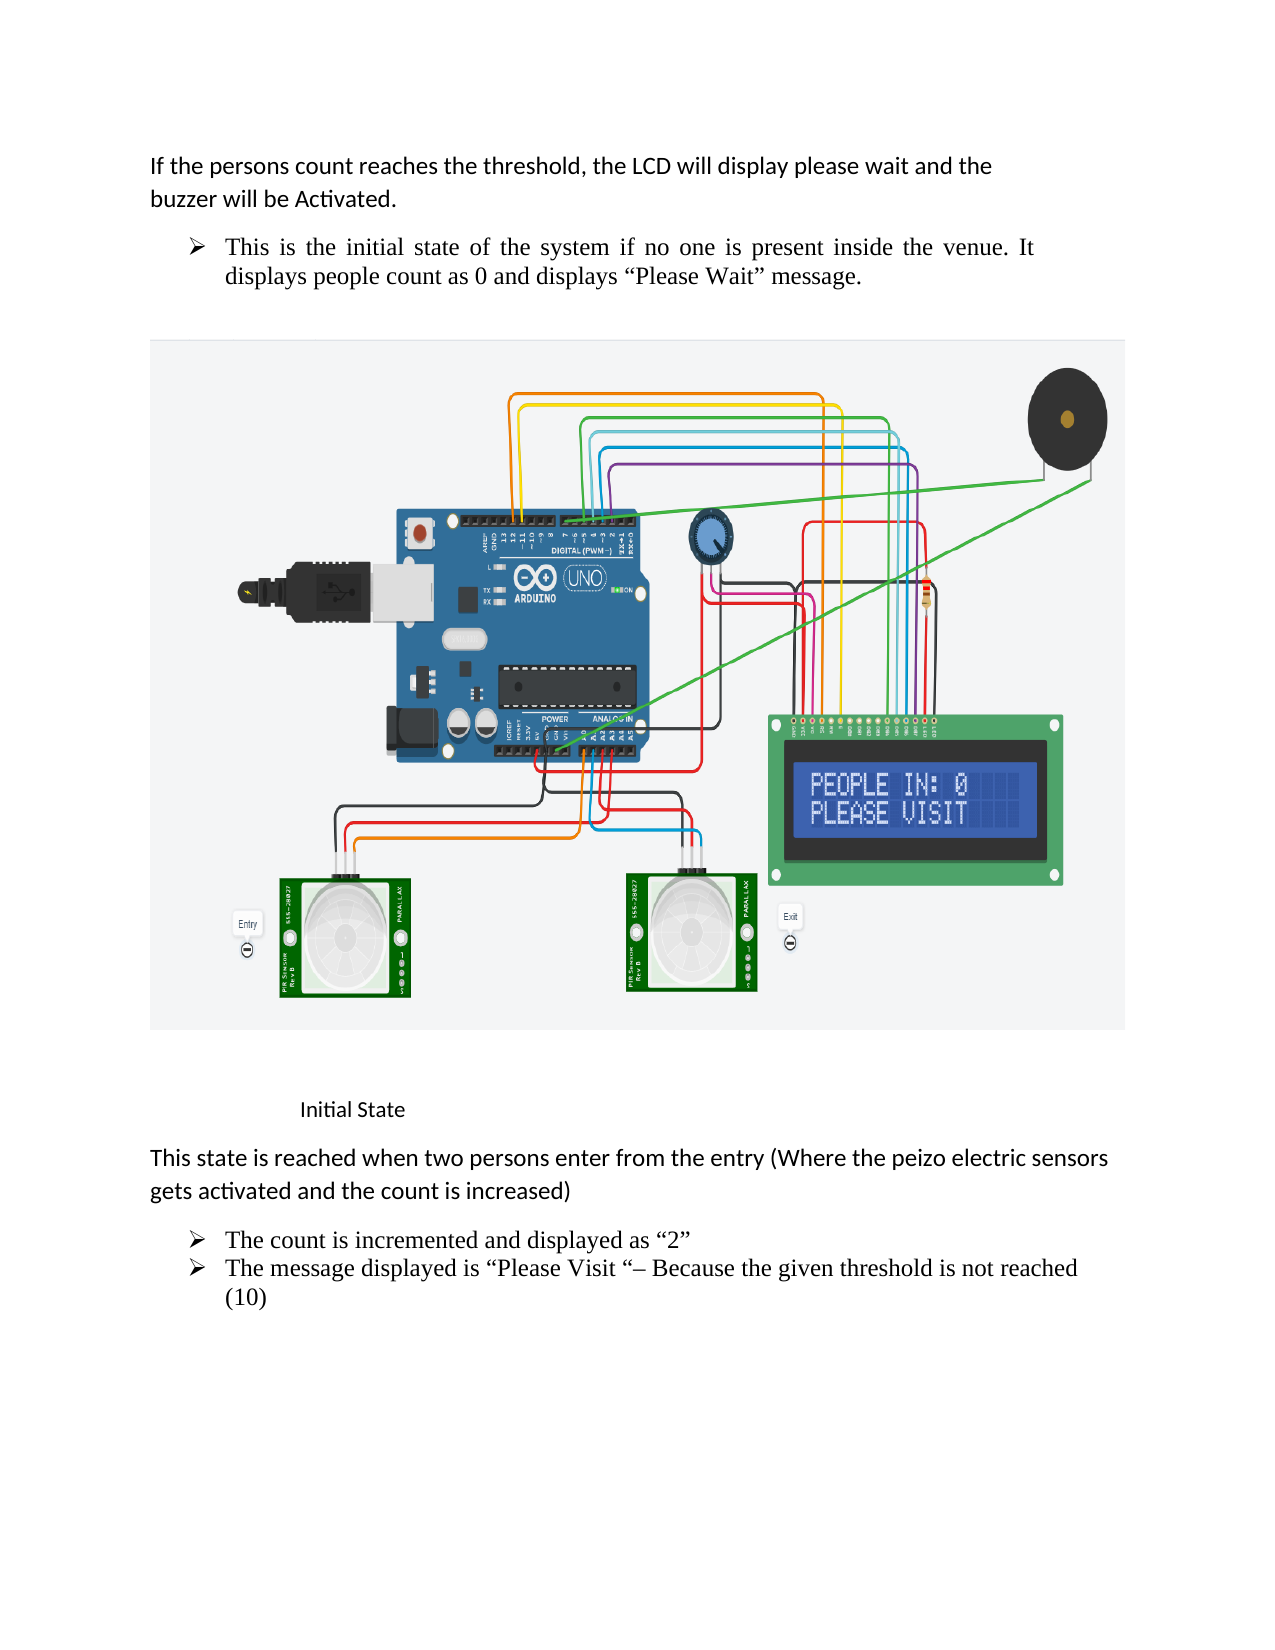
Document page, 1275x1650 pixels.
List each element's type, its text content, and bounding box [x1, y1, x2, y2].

text This state is reached when two persons enter from the entry (Where the peizo electric sensors gets activated and the count is increased) [150, 1142, 1125, 1206]
list This is the initial state of the system if no one is present inside the venue. It displays people count as 0 and displays “Please Wait” message. [187, 232, 1035, 290]
text If the persons count reaches the threshold, the LCD will display please wait and the buzzer will be Activated. [150, 150, 1035, 213]
list The message displayed is “Please Visit “– Because the given threshold is not reached (10) [187, 1253, 1125, 1311]
text Initial State [225, 1095, 1125, 1123]
picture [150, 339, 1125, 1030]
list The count is incremented and displayed as “2” [187, 1225, 1125, 1253]
